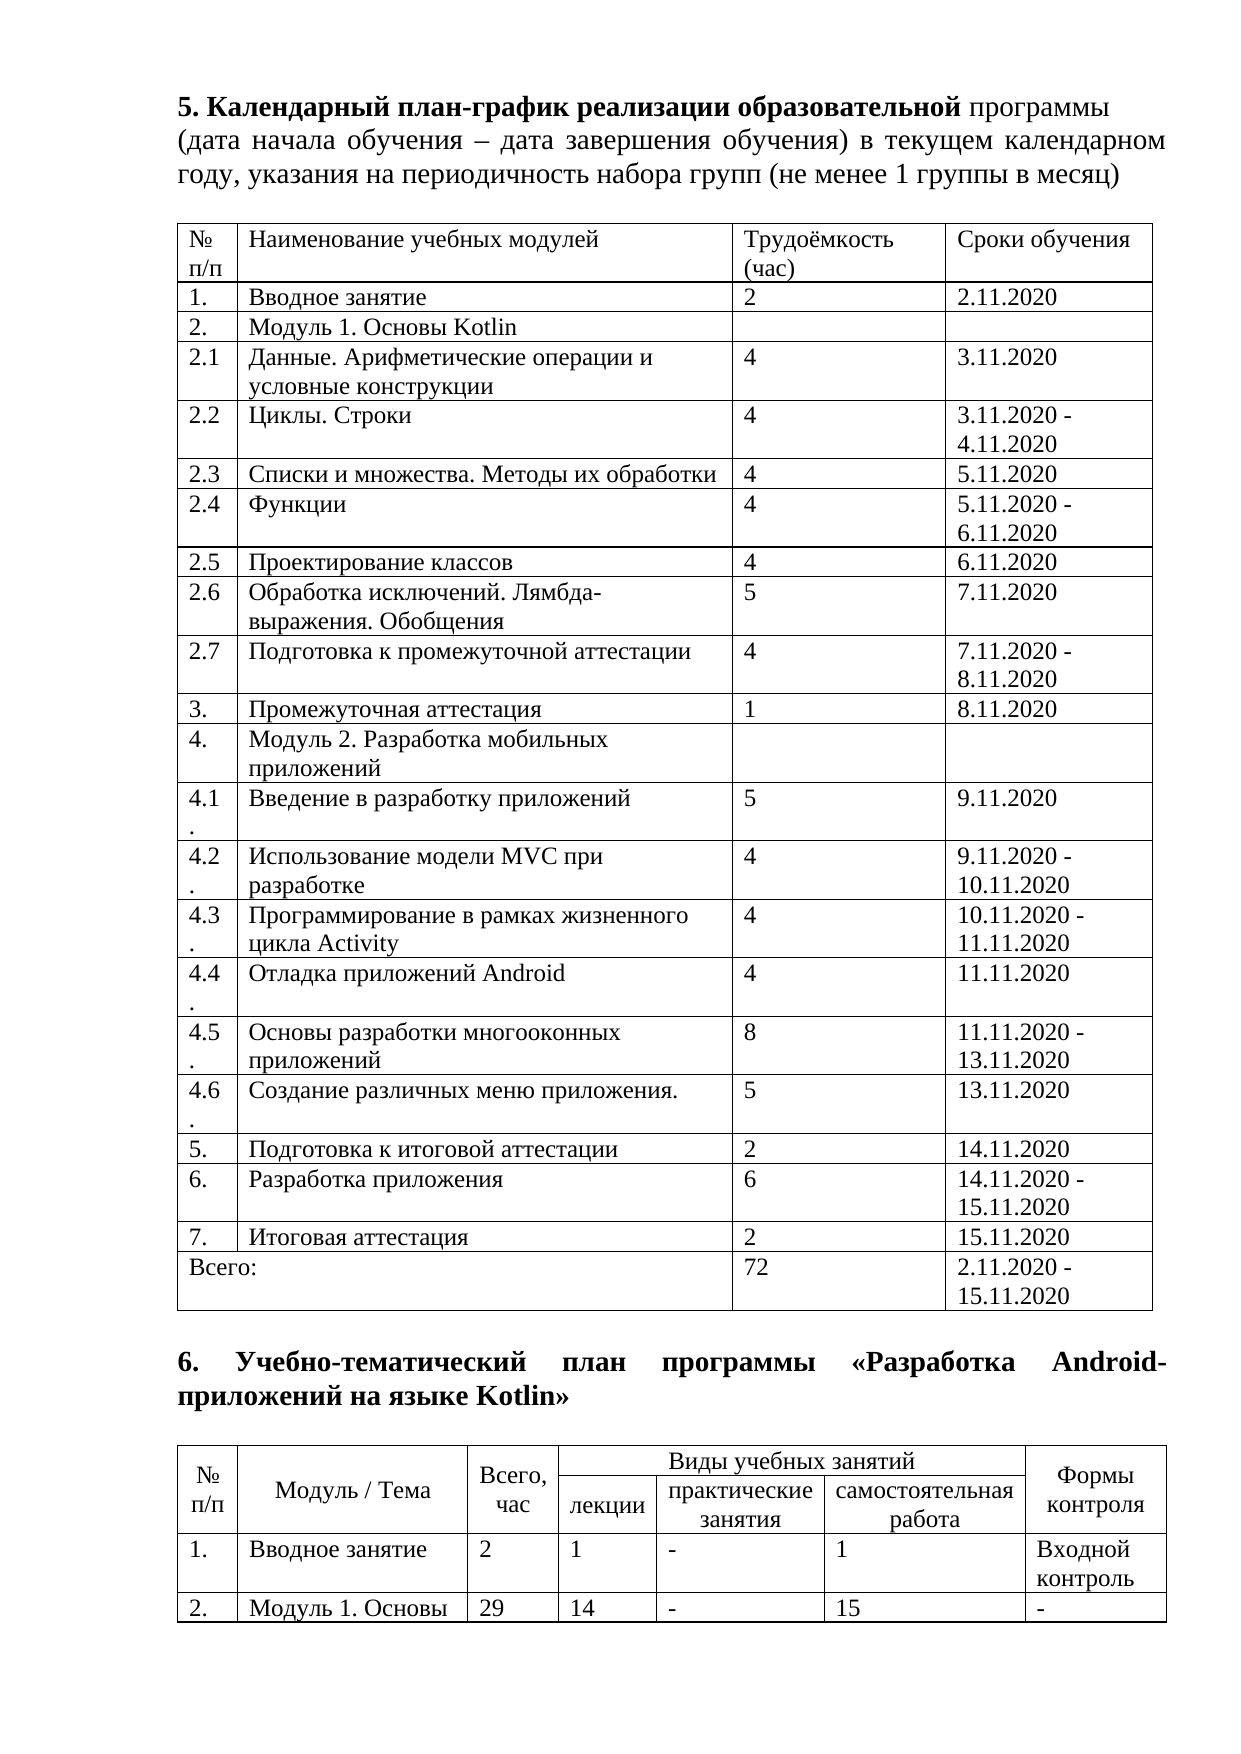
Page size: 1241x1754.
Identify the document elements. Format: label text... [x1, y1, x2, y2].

table_cell 5 [733, 1075, 945, 1133]
table_cell 7.11.2020 [946, 577, 1152, 635]
table_cell 2.11.2020 - 15.11.2020 [946, 1252, 1152, 1309]
table_cell 11.11.2020 [946, 958, 1152, 1016]
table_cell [238, 1593, 467, 1621]
table_cell Использование модели MVC при разработке [238, 841, 732, 899]
table_cell 2.6 [178, 577, 237, 635]
table_cell - [657, 1593, 824, 1621]
table_cell 3. [178, 694, 237, 723]
table_cell 6. [178, 1164, 237, 1221]
table_header Трудоёмкость (час) [733, 224, 945, 281]
table_cell 4 [733, 342, 945, 399]
table_cell Основы разработки многооконных приложений [238, 1017, 732, 1074]
table_cell 7.11.2020 - 8.11.2020 [946, 636, 1152, 693]
table_cell 2 [733, 283, 945, 311]
table_cell 1. [178, 1534, 237, 1592]
table_cell 72 [733, 1252, 945, 1309]
table_cell Обработка исключений. Лямбда-выражения. Обобщения [238, 577, 732, 635]
table_cell Циклы. Строки [238, 401, 732, 458]
table_cell 1 [825, 1534, 1025, 1592]
table_cell 2 [468, 1534, 558, 1592]
table_cell [946, 724, 1152, 782]
table_cell 9.11.2020 [946, 783, 1152, 840]
table_cell Подготовка к промежуточной аттестации [238, 636, 732, 693]
table_cell Введение в разработку приложений [238, 783, 732, 840]
table_cell 9.11.2020 - 10.11.2020 [946, 841, 1152, 899]
table_cell 4.6. [178, 1075, 237, 1133]
table_cell 8 [733, 1017, 945, 1074]
table_cell 4 [733, 548, 945, 576]
table_cell 8.11.2020 [946, 694, 1152, 723]
table_cell 14.11.2020 - 15.11.2020 [946, 1164, 1152, 1221]
table_cell Подготовка к итоговой аттестации [238, 1134, 732, 1163]
table_cell Вводное занятие [238, 1534, 467, 1592]
table_cell 5. [178, 1134, 237, 1163]
table_cell 3.11.2020 - 4.11.2020 [946, 401, 1152, 458]
table_cell 4 [733, 958, 945, 1016]
table_cell 6 [733, 1164, 945, 1221]
table_cell [946, 312, 1152, 341]
table_cell - [1026, 1593, 1166, 1621]
table_cell 1 [733, 694, 945, 723]
table_cell 5 [733, 783, 945, 840]
table_cell 29 [468, 1593, 558, 1621]
table_cell 14 [559, 1593, 656, 1621]
table_cell 4 [733, 900, 945, 957]
text 5. Календарный план-график реализации образовательной программы [177, 89, 1167, 122]
table_cell лекции [559, 1476, 656, 1533]
table_cell Вводное занятие [238, 283, 732, 311]
table_cell [733, 312, 945, 341]
table_cell 4.4. [178, 958, 237, 1016]
table_header № п/п [178, 224, 237, 281]
table_cell 11.11.2020 - 13.11.2020 [946, 1017, 1152, 1074]
table_cell Функции [238, 489, 732, 546]
table_cell 13.11.2020 [946, 1075, 1152, 1133]
table_cell 2.2 [178, 401, 237, 458]
table_cell 14.11.2020 [946, 1134, 1152, 1163]
table_cell 4.2. [178, 841, 237, 899]
table_cell Проектирование классов [238, 548, 732, 576]
table_cell 2.11.2020 [946, 283, 1152, 311]
table_header Модуль / Тема [238, 1446, 467, 1533]
table_cell 2. [178, 1593, 237, 1621]
table_cell Входной контроль [1026, 1534, 1166, 1592]
table_cell Отладка приложений Android [238, 958, 732, 1016]
table_cell 7. [178, 1222, 237, 1251]
table_cell 4 [733, 841, 945, 899]
table_cell 5.11.2020 [946, 459, 1152, 488]
table_cell 5 [733, 577, 945, 635]
table_header Формы контроля [1026, 1446, 1166, 1533]
table_cell 3.11.2020 [946, 342, 1152, 399]
table_cell Модуль 2. Разработка мобильных приложений [238, 724, 732, 782]
table_cell 4 [733, 401, 945, 458]
table_cell 6.11.2020 [946, 548, 1152, 576]
table_cell 10.11.2020 - 11.11.2020 [946, 900, 1152, 957]
table_cell [733, 724, 945, 782]
table_cell Списки и множества. Методы их обработки [238, 459, 732, 488]
table_cell 4 [733, 459, 945, 488]
table_cell 2.5 [178, 548, 237, 576]
table_cell Данные. Арифметические операции и условные конструкции [238, 342, 732, 399]
table_cell 4 [733, 636, 945, 693]
table_cell 2.7 [178, 636, 237, 693]
table_cell 4. [178, 724, 237, 782]
table_cell 1 [559, 1534, 656, 1592]
table_cell Разработка приложения [238, 1164, 732, 1221]
table_cell практические занятия [657, 1476, 824, 1533]
table_cell Итоговая аттестация [238, 1222, 732, 1251]
table_cell 15.11.2020 [946, 1222, 1152, 1251]
table_cell 15 [825, 1593, 1025, 1621]
table_cell 2.1 [178, 342, 237, 399]
table_cell 4.1. [178, 783, 237, 840]
text 6. Учебно-тематический план программы «Разработка Android-приложений на языке Kotlin» [177, 1344, 1167, 1411]
table_cell 4.3. [178, 900, 237, 957]
table_cell - [657, 1534, 824, 1592]
table_cell 2. [178, 312, 237, 341]
table_header Сроки обучения [946, 224, 1152, 281]
table_cell 4 [733, 489, 945, 546]
table_header Наименование учебных модулей [238, 224, 732, 281]
table_cell 2.3 [178, 459, 237, 488]
table_header Виды учебных занятий [559, 1446, 1025, 1474]
table_cell 1. [178, 283, 237, 311]
table_cell 2 [733, 1222, 945, 1251]
table_cell Промежуточная аттестация [238, 694, 732, 723]
table_header Всего, час [468, 1446, 558, 1533]
table_cell 2 [733, 1134, 945, 1163]
table_cell Создание различных меню приложения. [238, 1075, 732, 1133]
table_header № п/п [178, 1446, 237, 1533]
table_cell 2.4 [178, 489, 237, 546]
table_cell Всего: [178, 1252, 732, 1309]
table_cell Программирование в рамках жизненного цикла Activity [238, 900, 732, 957]
table_cell Модуль 1. Основы Kotlin [238, 312, 732, 341]
text (дата начала обучения – дата завершения обучения) в текущем календарном году, указания на периодичность набора групп (не менее 1 группы в месяц) [177, 122, 1167, 189]
table_cell самостоятельная работа [825, 1476, 1025, 1533]
table_cell 5.11.2020 - 6.11.2020 [946, 489, 1152, 546]
table_cell 4.5. [178, 1017, 237, 1074]
